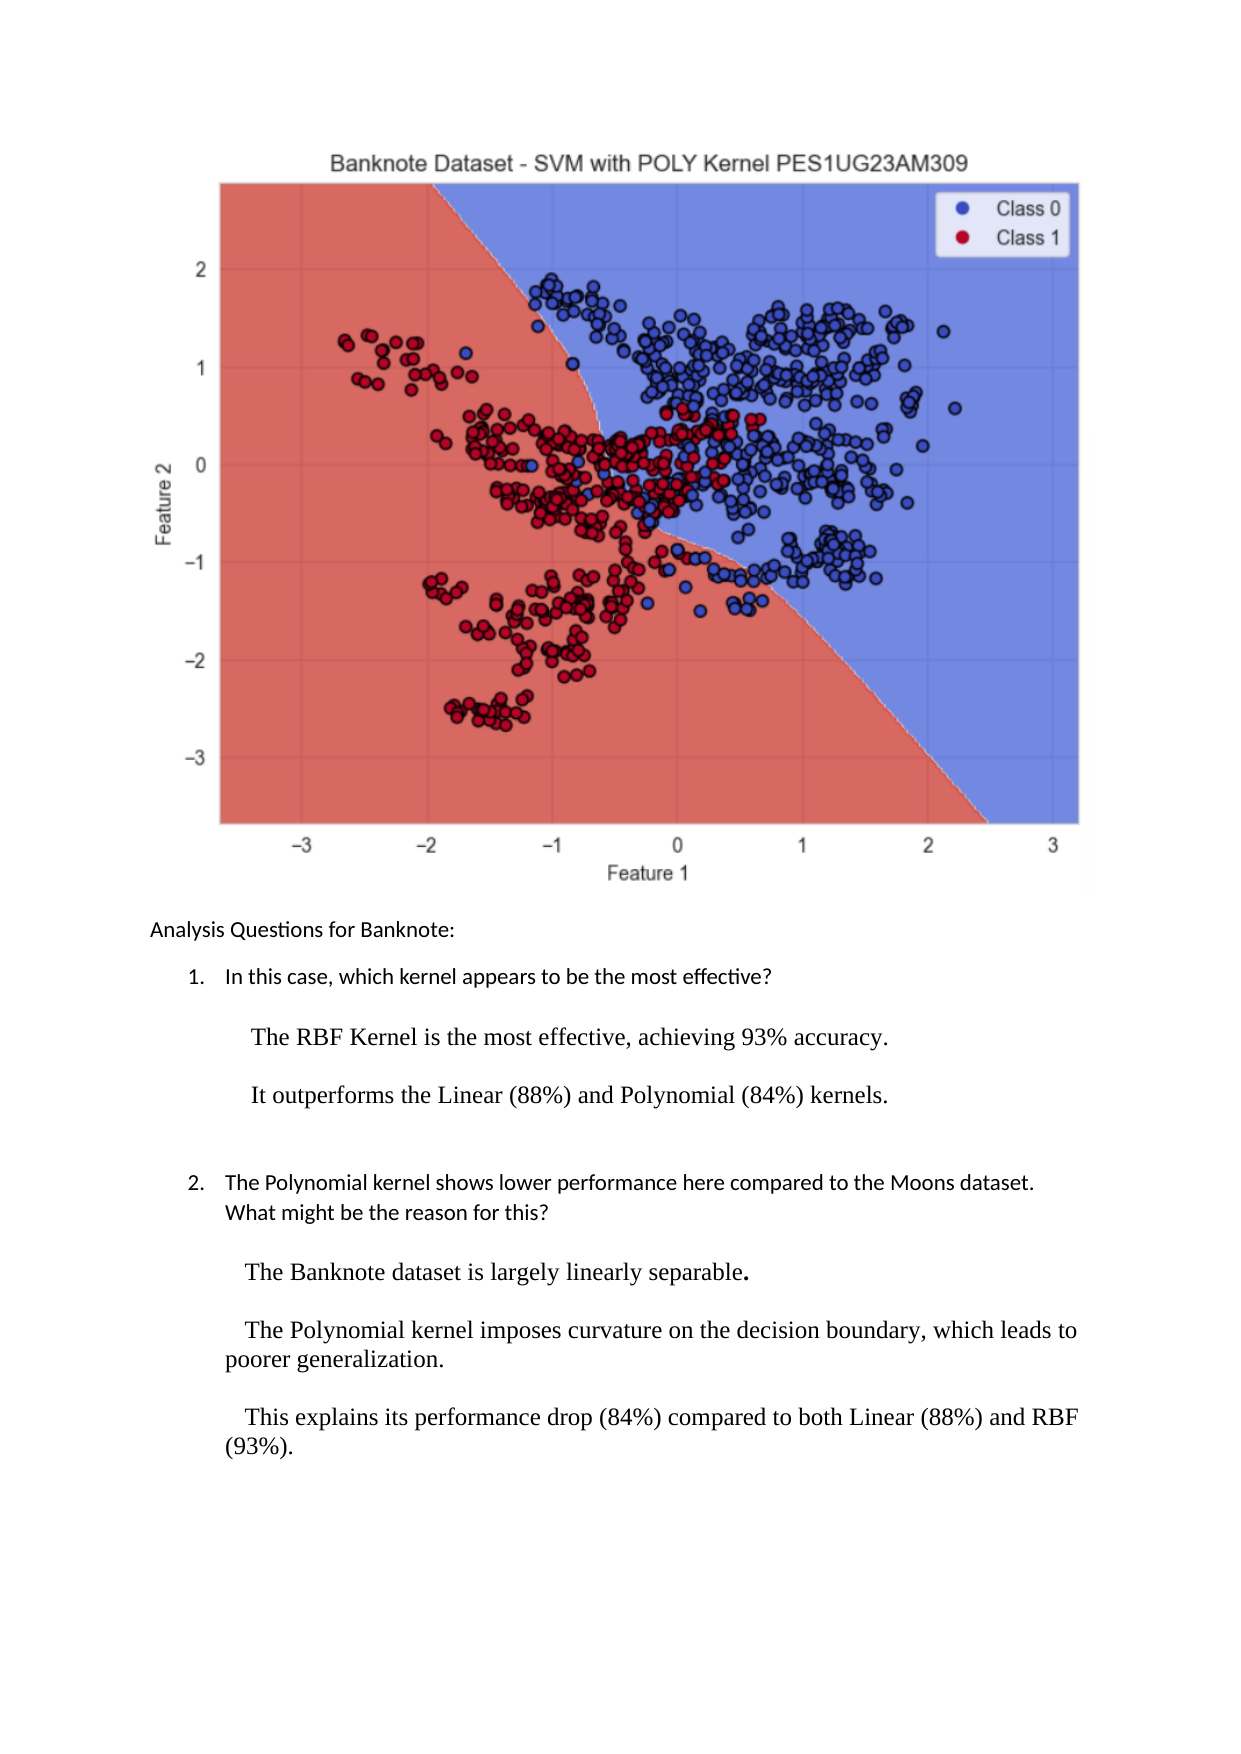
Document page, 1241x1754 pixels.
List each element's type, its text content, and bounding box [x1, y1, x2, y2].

text The Polynomial kernel imposes curvature on the decision boundary, which leads to poorer generalization. [225, 1315, 1090, 1373]
text Analysis Questions for Banknote: [150, 916, 1090, 943]
picture [150, 150, 1091, 897]
text The Banknote dataset is largely linearly separable. [225, 1257, 1090, 1286]
list In this case, which kernel appears to be the most effective? [187, 962, 1090, 990]
list The Polynomial kernel shows lower performance here compared to the Moons dataset. What might be the reason for this? [187, 1168, 1090, 1226]
text This explains its performance drop (84%) compared to both Linear (88%) and RBF (93%). [225, 1402, 1090, 1459]
text  The RBF Kernel is the most effective, achieving 93% accuracy. [225, 1022, 1090, 1051]
text  It outperforms the Linear (88%) and Polynomial (84%) kernels. [225, 1080, 1090, 1108]
